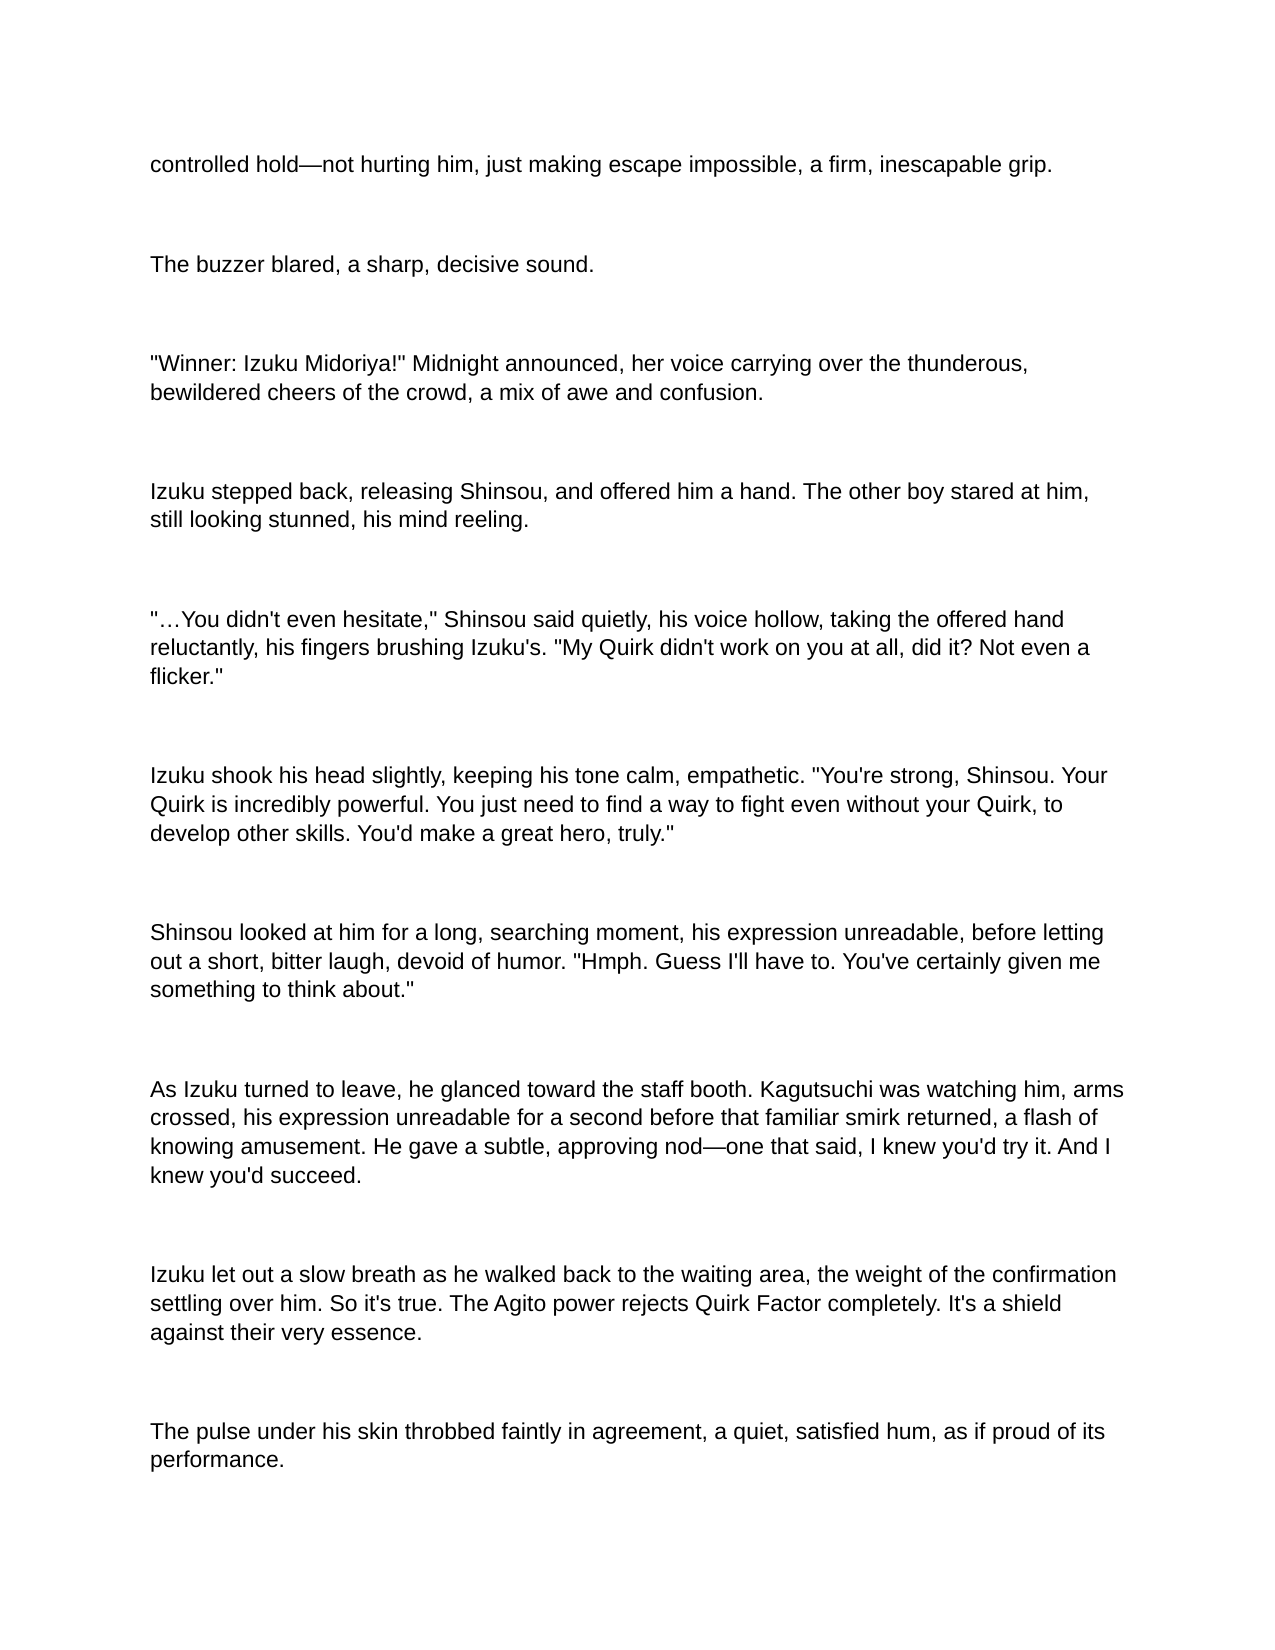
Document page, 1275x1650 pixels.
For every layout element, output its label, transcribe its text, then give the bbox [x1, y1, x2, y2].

text Shinsou looked at him for a long, searching moment, his expression unreadable, before letting out a short, bitter laugh, devoid of humor. "Hmph. Guess I'll have to. You've certainly given me something to think about." [150, 917, 1125, 1004]
text Izuku let out a slow breath as he walked back to the waiting area, the weight of the confirmation settling over him. So it's true. The Agito power rejects Quirk Factor completely. It's a shield against their very essence. [150, 1259, 1125, 1346]
text Izuku shook his head slightly, keeping his tone calm, empathetic. "You're strong, Shinsou. Your Quirk is incredibly powerful. You just need to find a way to fight even without your Quirk, to develop other skills. You'd make a great hero, truly." [150, 761, 1125, 847]
text The buzzer blared, a sharp, decisive sound. [150, 249, 1125, 278]
text The pulse under his skin throbbed faintly in agreement, a quiet, satisfied hum, as if proud of its performance. [150, 1416, 1125, 1474]
text "…You didn't even hesitate," Shinsou said quietly, his voice hollow, taking the offered hand reluctantly, his fingers brushing Izuku's. "My Quirk didn't work on you at all, did it? Not even a flicker." [150, 604, 1125, 690]
text Izuku stepped back, releasing Shinsou, and offered him a hand. The other boy stared at him, still looking stunned, his mind reeling. [150, 476, 1125, 534]
text As Izuku turned to leave, he glanced toward the staff booth. Kagutsuchi was watching him, arms crossed, his expression unreadable for a second before that familiar smirk returned, a flash of knowing amusement. He gave a subtle, approving nod—one that said, I knew you'd try it. And I knew you'd succeed. [150, 1074, 1125, 1189]
text "Winner: Izuku Midoriya!" Midnight announced, her voice carrying over the thunderous, bewildered cheers of the crowd, a mix of awe and confusion. [150, 348, 1125, 406]
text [150, 150, 1125, 179]
